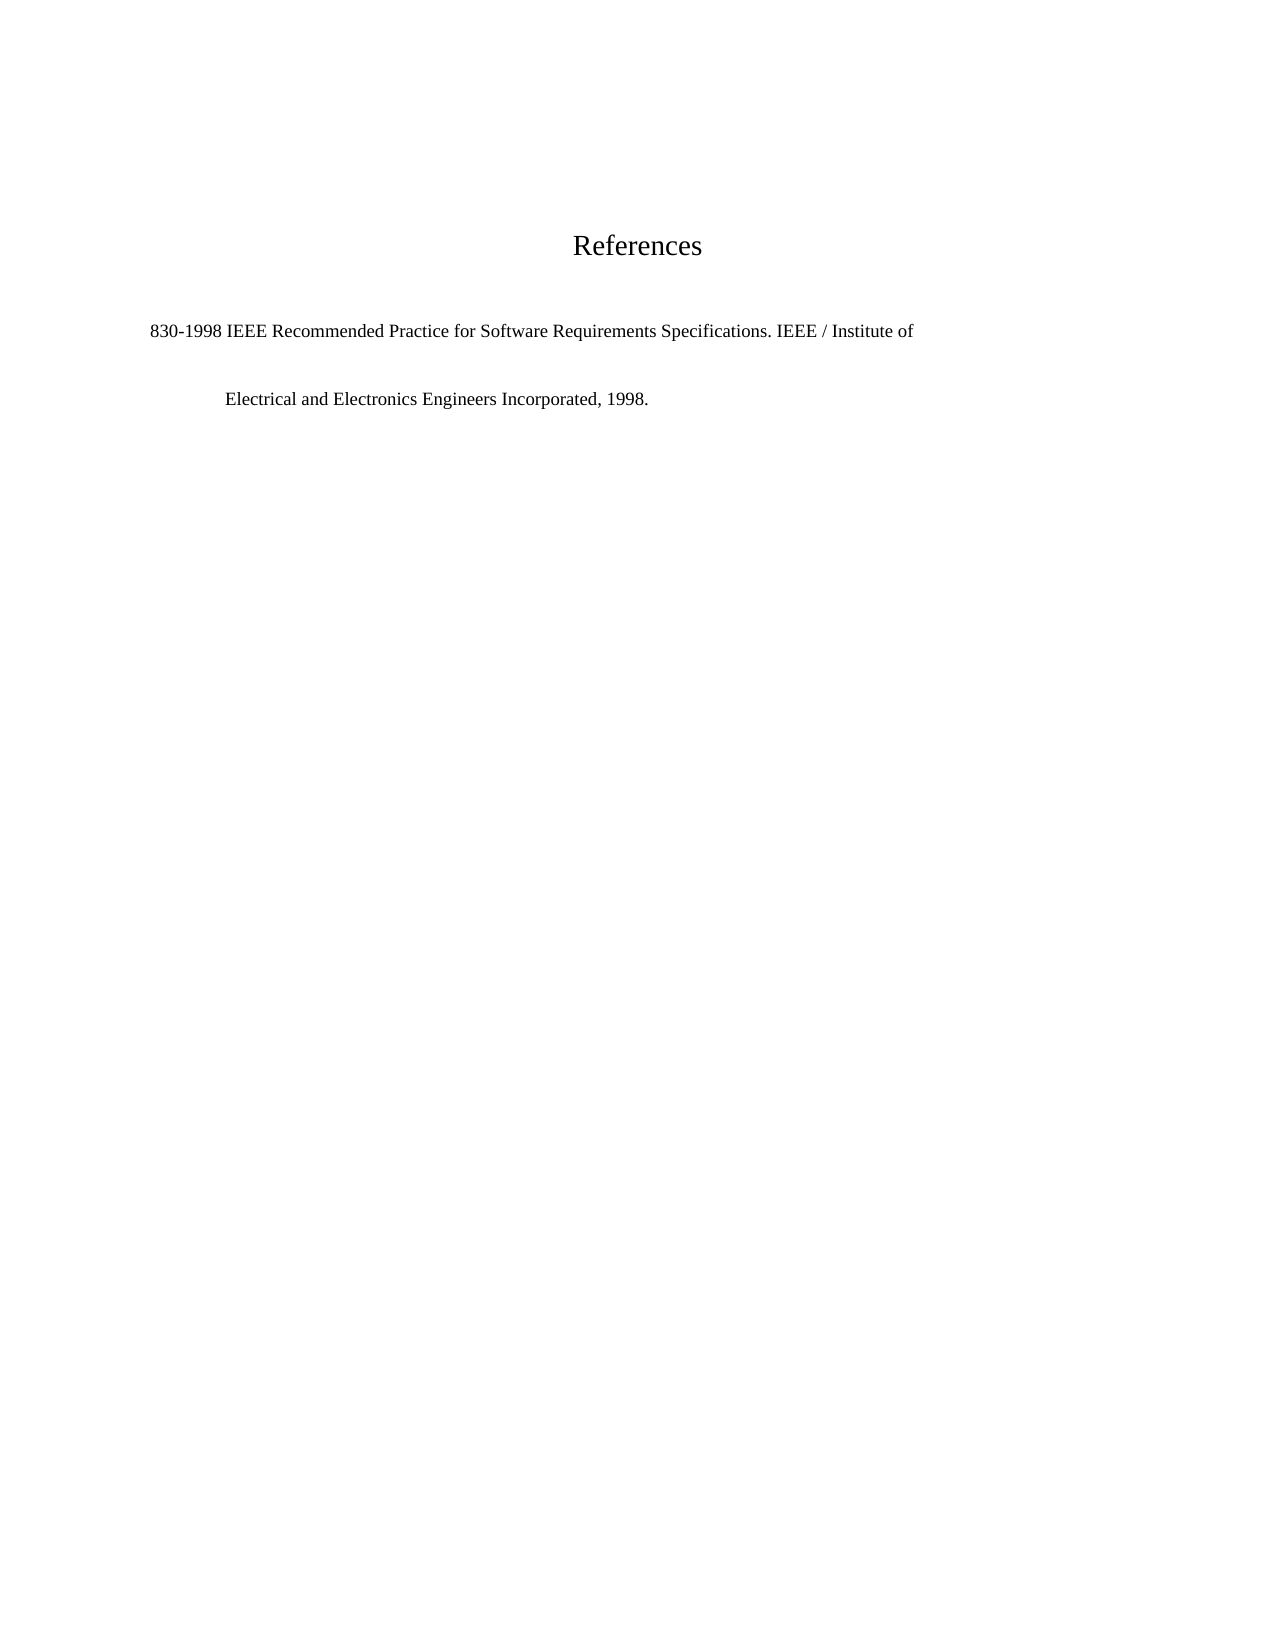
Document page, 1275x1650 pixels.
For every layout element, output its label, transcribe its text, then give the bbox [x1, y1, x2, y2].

text 830-1998 IEEE Recommended Practice for Software Requirements Specifications. IEEE / Institute of [150, 320, 1125, 341]
text References [150, 228, 1125, 261]
text Electrical and Electronics Engineers Incorporated, 1998. [150, 388, 1125, 409]
